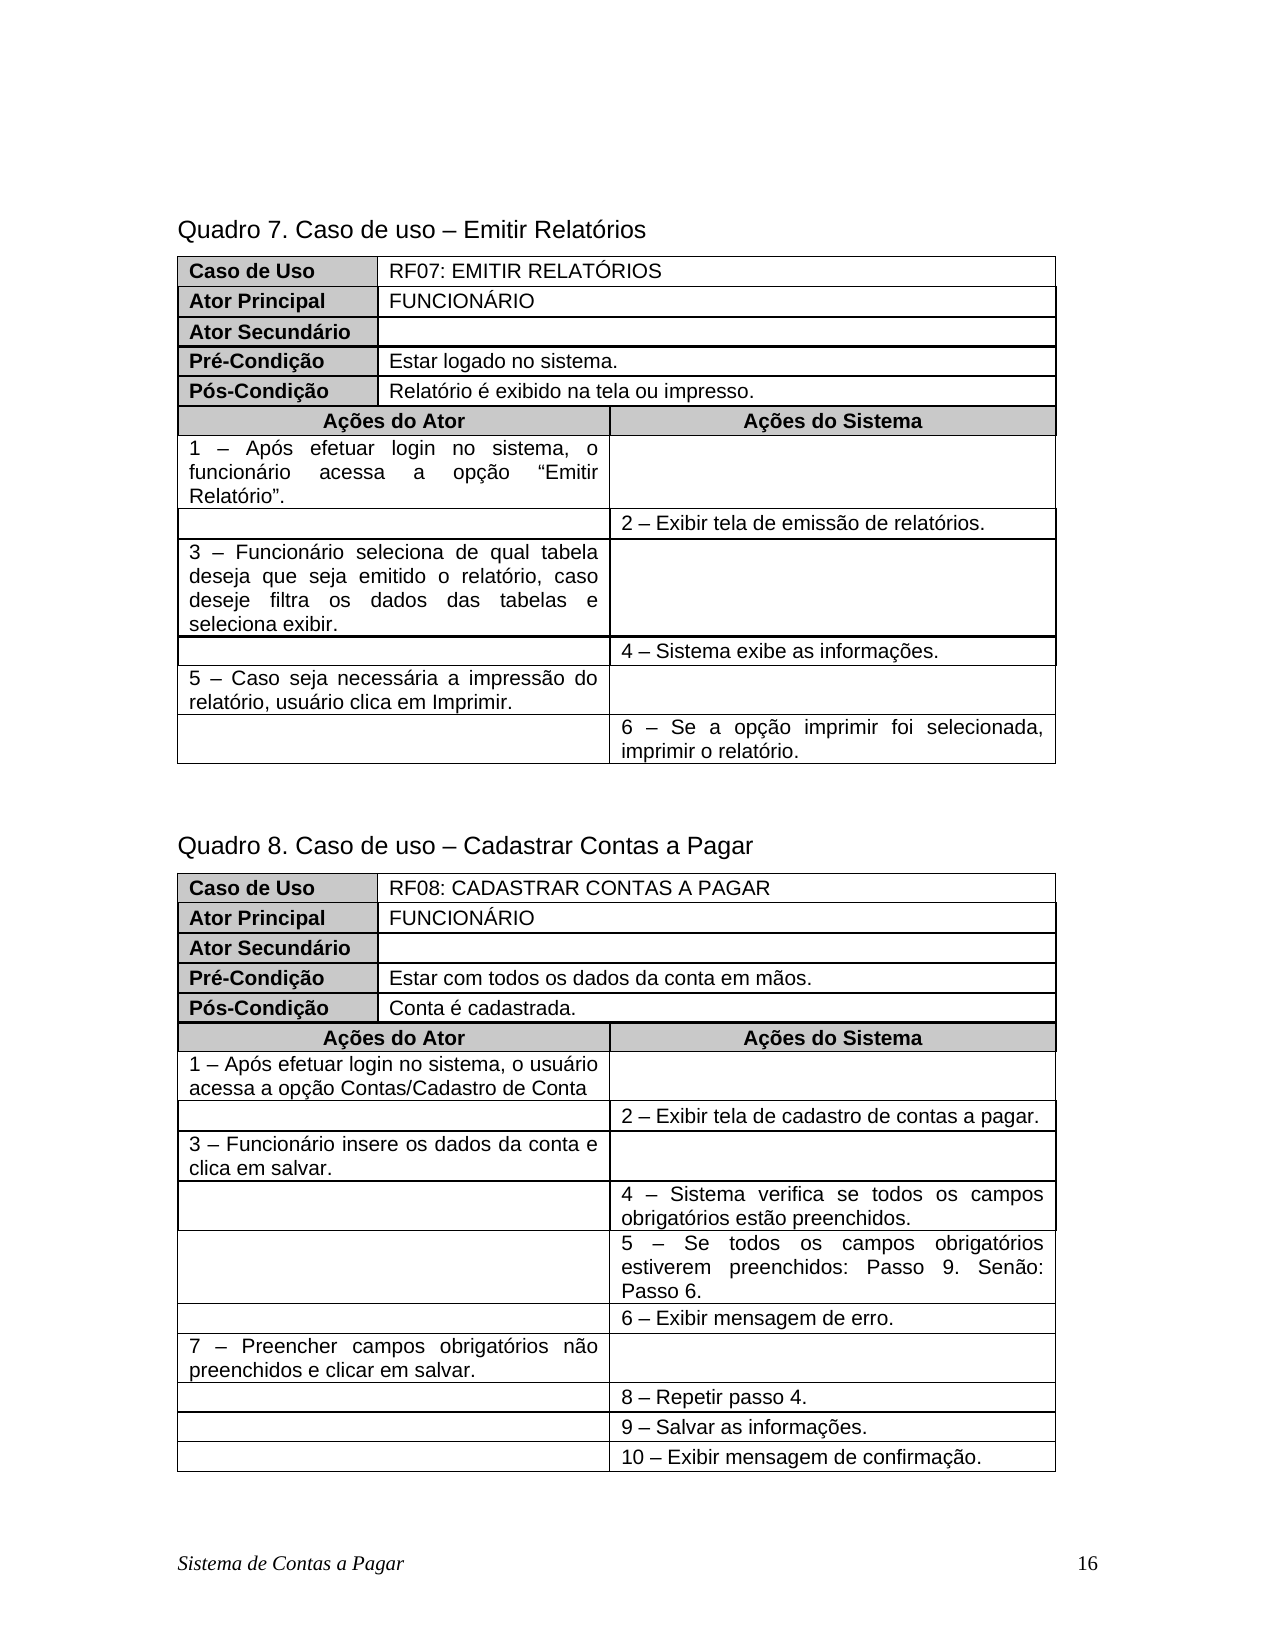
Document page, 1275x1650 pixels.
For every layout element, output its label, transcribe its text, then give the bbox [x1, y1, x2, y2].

table_cell [379, 934, 1055, 962]
table_cell Ator Secundário [179, 318, 377, 345]
table_cell Ator Principal [179, 287, 377, 316]
table_cell 2 – Exibir tela de cadastro de contas a pagar. [611, 1101, 1055, 1130]
table_cell [178, 1383, 609, 1411]
table_cell Pré-Condição [179, 964, 377, 992]
table_cell Pré-Condição [179, 348, 377, 375]
table_cell [178, 1442, 609, 1471]
table_cell 9 – Salvar as informações. [610, 1413, 1055, 1441]
text Quadro 7. Caso de uso – Emitir Relatórios [177, 215, 1098, 243]
table_cell Estar com todos os dados da conta em mãos. [379, 964, 1055, 992]
table_cell Conta é cadastrada. [379, 994, 1055, 1021]
table_cell 7 – Preencher campos obrigatórios não preenchidos e clicar em salvar. [178, 1334, 609, 1382]
table_cell Pós-Condição [179, 377, 377, 405]
table_cell Ator Secundário [179, 934, 377, 962]
table_cell 4 – Sistema exibe as informações. [611, 638, 1055, 665]
table_cell [611, 1132, 1055, 1180]
table_header RF07: EMITIR RELATÓRIOS [378, 257, 1055, 286]
table_header Caso de Uso [178, 257, 377, 286]
table_cell 3 – Funcionário insere os dados da conta e clica em salvar. [179, 1132, 609, 1180]
table_cell Relatório é exibido na tela ou impresso. [379, 377, 1055, 405]
table_cell FUNCIONÁRIO [379, 287, 1055, 316]
table_header Caso de Uso [178, 874, 377, 902]
table_cell 2 – Exibir tela de emissão de relatórios. [611, 509, 1055, 537]
table_cell 4 – Sistema verifica se todos os campos obrigatórios estão preenchidos. [611, 1182, 1055, 1230]
table_cell [179, 1182, 609, 1230]
table_cell [178, 715, 609, 763]
table_cell [179, 509, 609, 537]
table_cell Estar logado no sistema. [379, 348, 1055, 375]
table_cell [610, 666, 1055, 714]
table_cell [178, 1231, 609, 1303]
table_cell 1 – Após efetuar login no sistema, o usuário acessa a opção Contas/Cadastro de Conta [178, 1052, 609, 1100]
table_cell Ações do Sistema [611, 1024, 1055, 1051]
table_cell 1 – Após efetuar login no sistema, o funcionário acessa a opção “Emitir Relatório”. [178, 436, 609, 508]
table_cell [610, 1052, 1055, 1100]
table_cell Ator Principal [179, 903, 377, 932]
table_cell [179, 1101, 609, 1130]
table_cell [611, 540, 1055, 635]
table_cell 5 – Se todos os campos obrigatórios estiverem preenchidos: Passo 9. Senão: Passo 6. [610, 1231, 1055, 1303]
table_cell 3 – Funcionário seleciona de qual tabela deseja que seja emitido o relatório, caso deseje filtra os dados das tabelas e seleciona exibir. [179, 540, 609, 635]
table_cell [379, 318, 1055, 345]
table_cell 10 – Exibir mensagem de confirmação. [610, 1442, 1055, 1471]
table_cell Ações do Ator [179, 407, 609, 435]
table_cell [179, 638, 609, 665]
table_cell Ações do Sistema [611, 407, 1055, 435]
table_cell [610, 1334, 1055, 1382]
table_cell [178, 1413, 609, 1441]
table_cell 5 – Caso seja necessária a impressão do relatório, usuário clica em Imprimir. [178, 666, 609, 714]
table_cell [610, 436, 1055, 508]
table_header RF08: CADASTRAR CONTAS A PAGAR [378, 874, 1055, 902]
table_cell 8 – Repetir passo 4. [610, 1383, 1055, 1411]
table_cell FUNCIONÁRIO [379, 903, 1055, 932]
table_cell Pós-Condição [179, 994, 377, 1021]
table_cell 6 – Se a opção imprimir foi selecionada, imprimir o relatório. [610, 715, 1055, 763]
table_cell 6 – Exibir mensagem de erro. [610, 1304, 1055, 1333]
table_cell Ações do Ator [179, 1024, 609, 1051]
text Quadro 8. Caso de uso – Cadastrar Contas a Pagar [177, 831, 1098, 860]
table_cell [178, 1304, 609, 1333]
